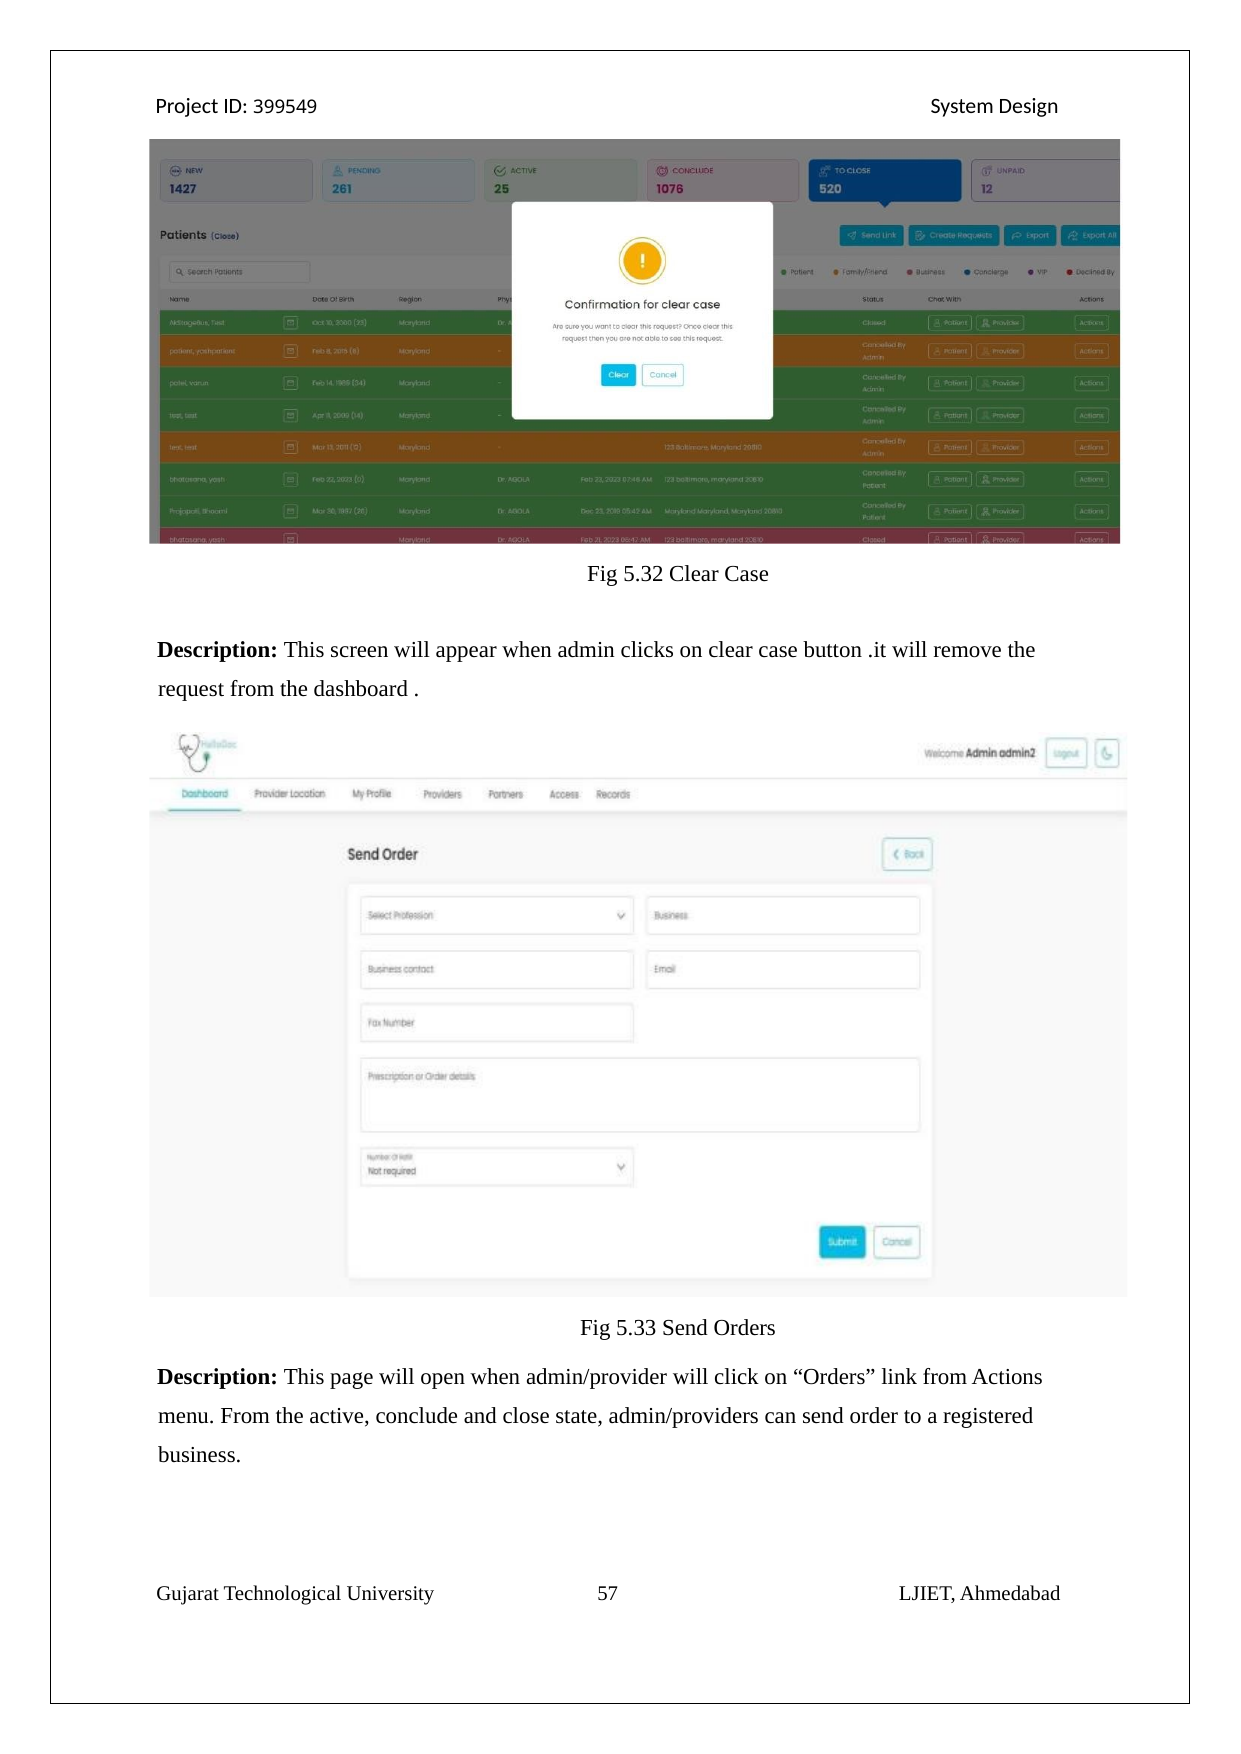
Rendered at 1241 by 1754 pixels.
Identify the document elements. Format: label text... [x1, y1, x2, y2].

text Description: This page will open when admin/provider will click on “Orders” link from Actions menu. From the active, conclude and close state, admin/providers can send order to a registered business. [157, 1363, 1053, 1468]
text Fig 5.33 Send Orders [201, 1314, 1154, 1340]
text Description: This screen will appear when admin clicks on clear case button .it will remove the request from the dashboard . [157, 636, 1053, 701]
text Fig 5.32 Clear Case [201, 561, 1154, 587]
picture [149, 139, 1127, 544]
picture [149, 732, 1128, 1297]
